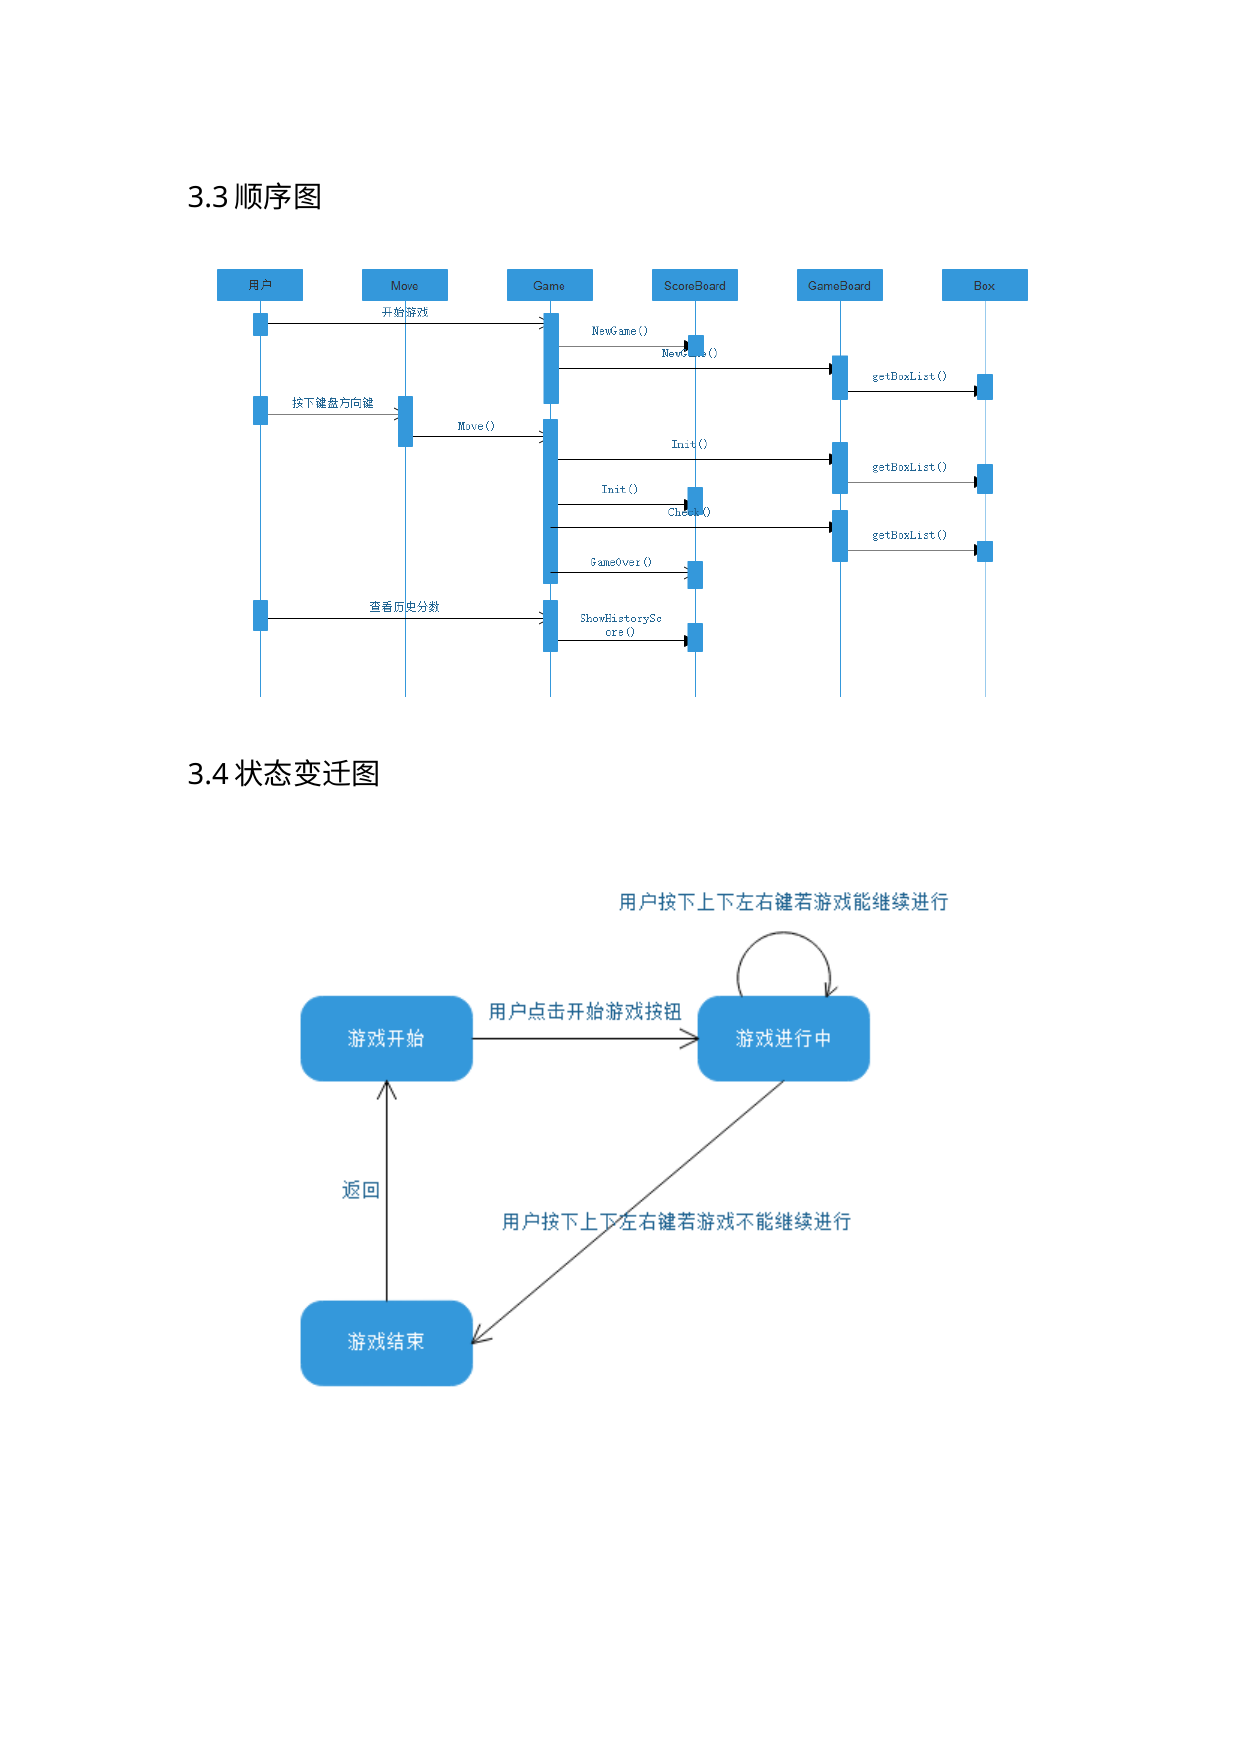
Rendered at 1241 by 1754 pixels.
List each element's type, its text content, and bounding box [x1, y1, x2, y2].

subtitle 3.3顺序图 [187, 162, 1053, 227]
picture [187, 239, 1053, 697]
subtitle 3.4状态变迁图 [187, 739, 1053, 804]
picture [187, 817, 1053, 1457]
